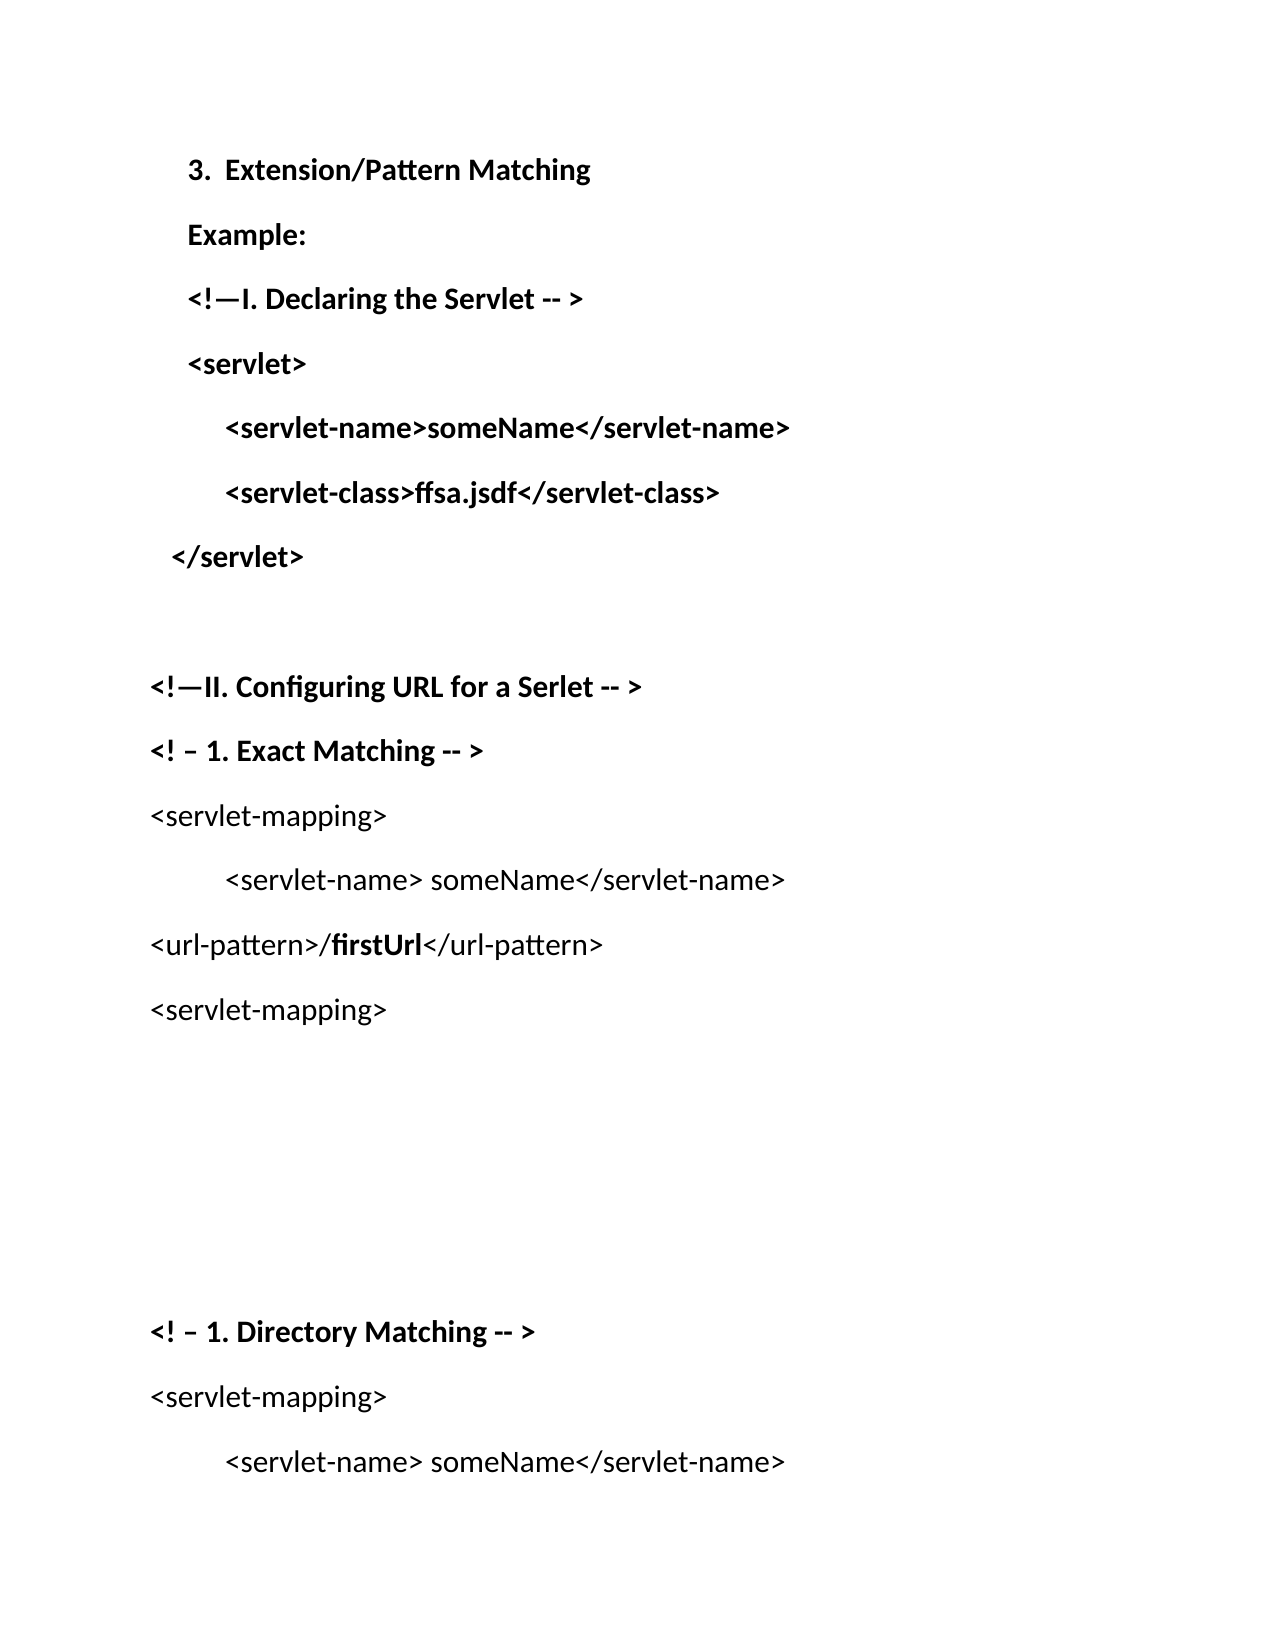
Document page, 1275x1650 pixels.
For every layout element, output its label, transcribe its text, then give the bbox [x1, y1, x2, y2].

text <servlet-name> someName</servlet-name> [150, 860, 1125, 898]
text <! – 1. Exact Matching -- > [150, 731, 1125, 769]
text <! – 1. Directory Matching -- > [150, 1312, 1125, 1351]
text <servlet-mapping> [150, 1377, 1125, 1415]
text <servlet-name> someName</servlet-name> [150, 1442, 1125, 1480]
text <!—II. Configuring URL for a Serlet -- > [150, 667, 1125, 705]
text <servlet-mapping> [150, 989, 1125, 1028]
text </servlet> [150, 537, 1125, 576]
text <servlet-mapping> [150, 796, 1125, 834]
text <url-pattern>/firstUrl</url-pattern> [150, 925, 1125, 963]
list Extension/Pattern Matching [187, 150, 1125, 188]
text <servlet> [187, 344, 1125, 382]
text <servlet-class>ffsa.jsdf</servlet-class> [187, 473, 1125, 511]
text <servlet-name>someName</servlet-name> [187, 408, 1125, 446]
text Example: [187, 214, 1125, 253]
text <!—I. Declaring the Servlet -- > [187, 279, 1125, 317]
